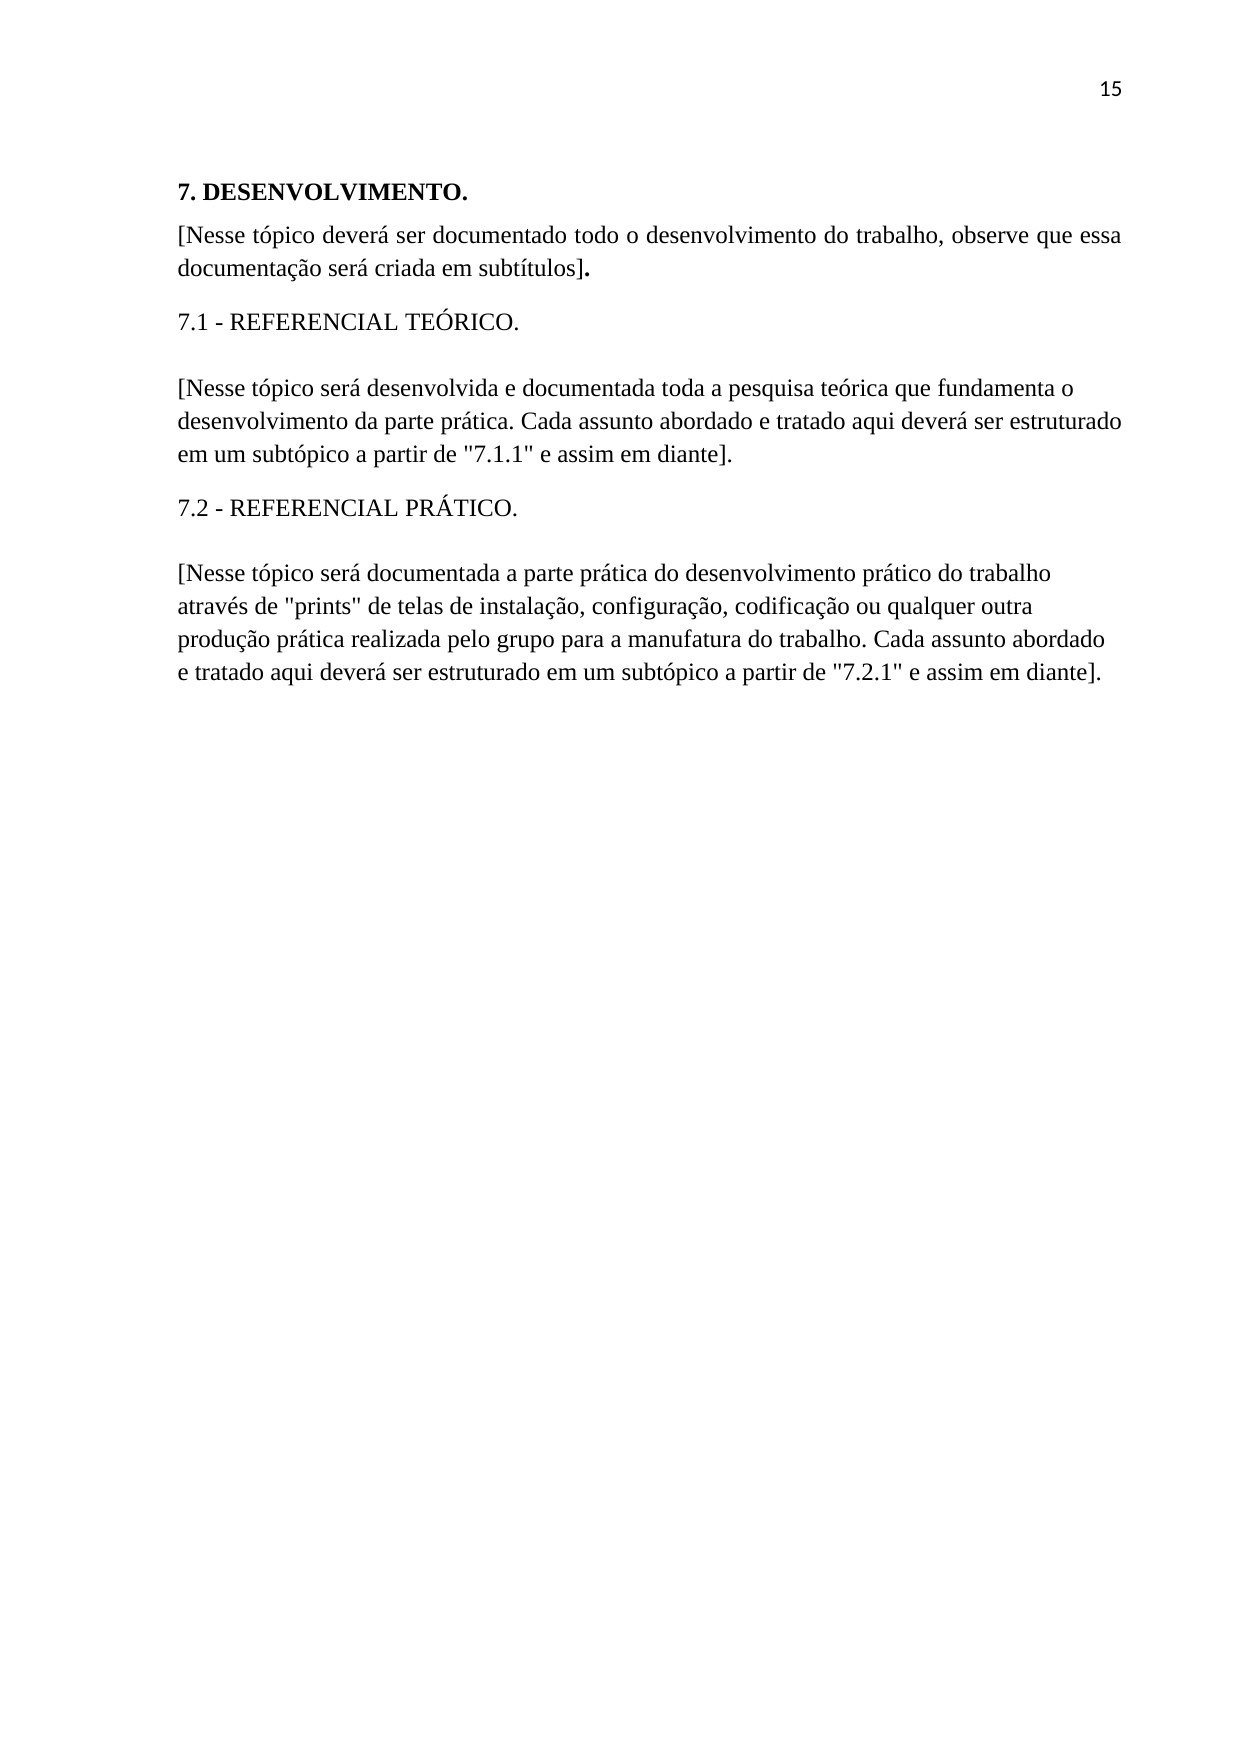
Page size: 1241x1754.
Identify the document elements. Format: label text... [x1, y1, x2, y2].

text [Nesse tópico deverá ser documentado todo o desenvolvimento do trabalho, observe que essa documentação será criada em subtítulos]. [177, 220, 1122, 282]
text [Nesse tópico será desenvolvida e documentada toda a pesquisa teórica que fundamenta o desenvolvimento da parte prática. Cada assunto abordado e tratado aqui deverá ser estruturado em um subtópico a partir de "7.1.1" e assim em diante]. [177, 373, 1122, 468]
subtitle 7.1 - REFERENCIAL TEÓRICO. [177, 307, 1122, 369]
subtitle 7.2 - REFERENCIAL PRÁTICO. [177, 493, 1122, 522]
text [Nesse tópico será documentada a parte prática do desenvolvimento prático do trabalho através de "prints" de telas de instalação, configuração, codificação ou qualquer outra produção prática realizada pelo grupo para a manufatura do trabalho. Cada assunto abordado e tratado aqui deverá ser estruturado em um subtópico a partir de "7.2.1" e assim em diante]. [177, 526, 1122, 686]
subtitle 7. DESENVOLVIMENTO. [177, 177, 1122, 206]
